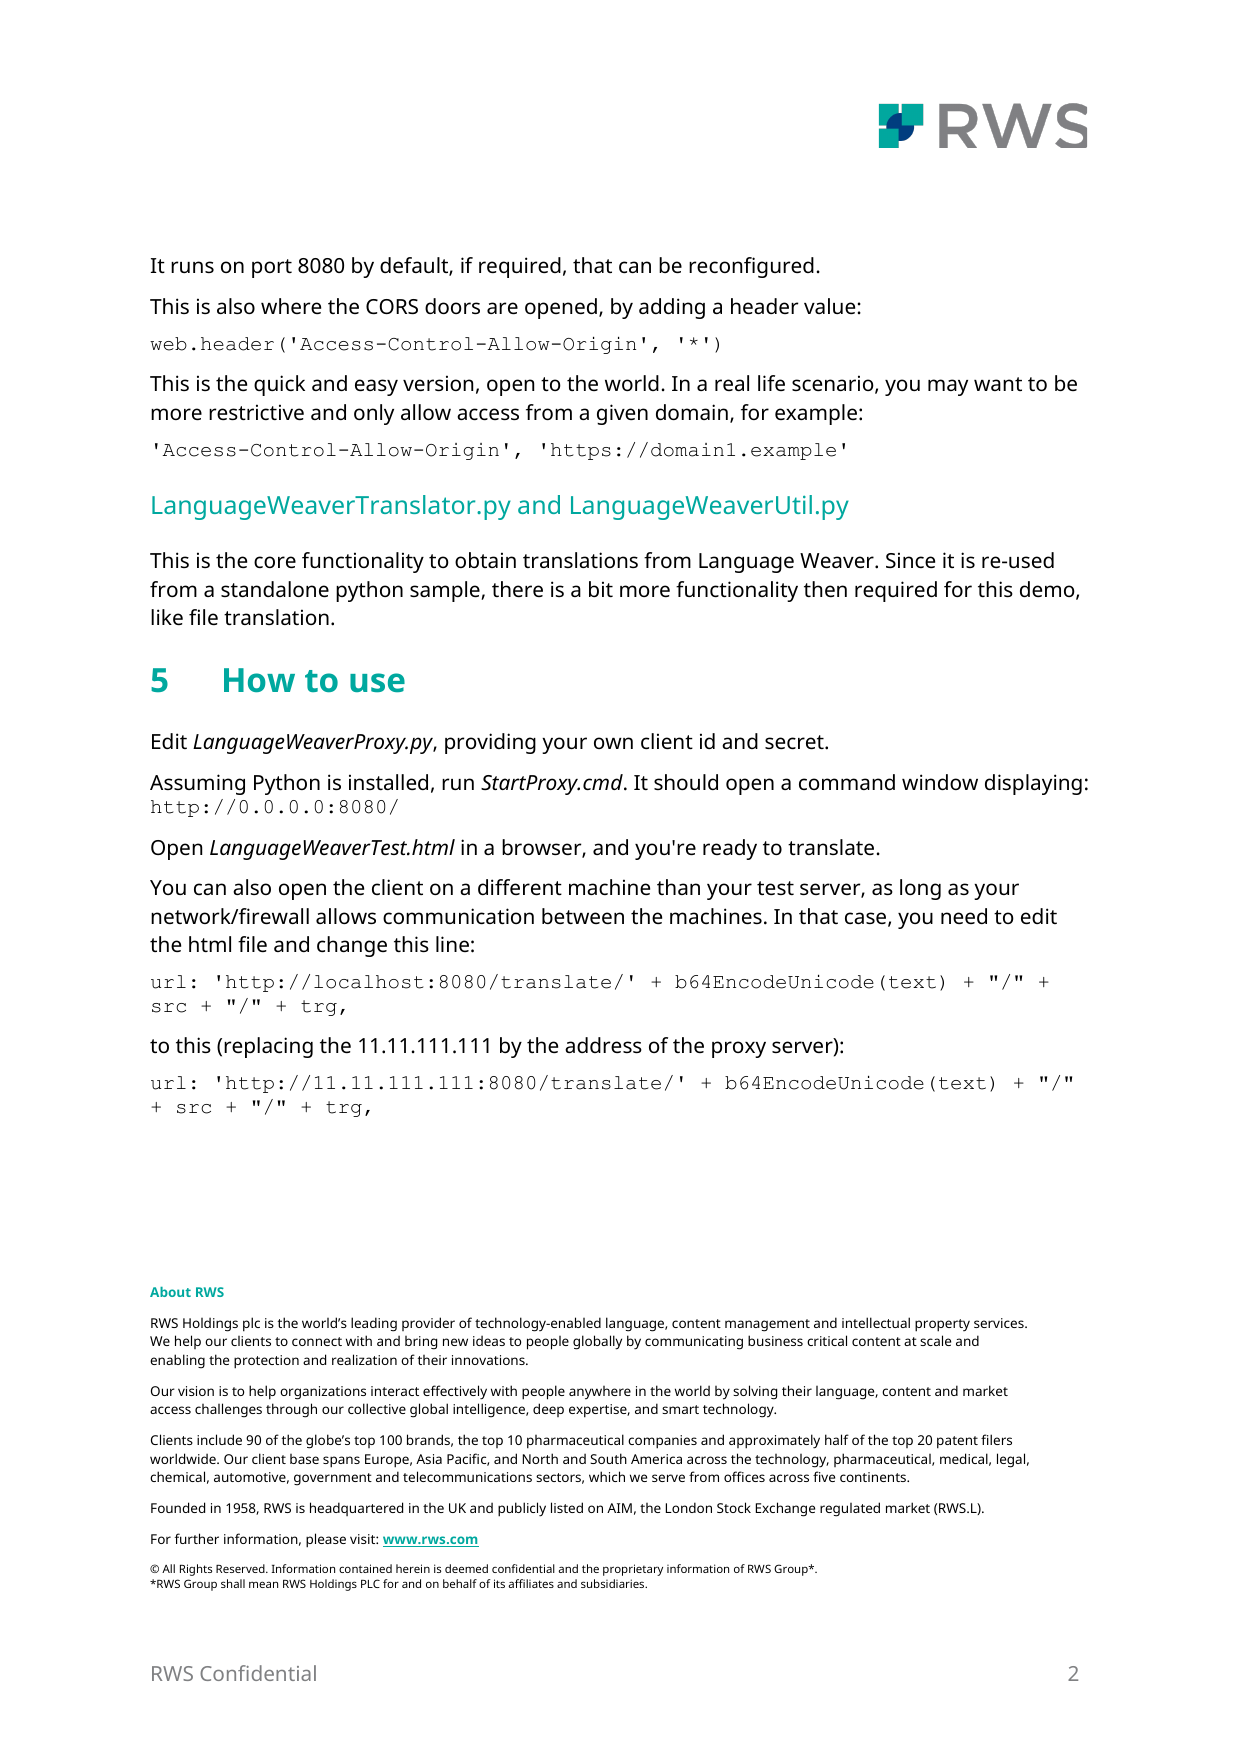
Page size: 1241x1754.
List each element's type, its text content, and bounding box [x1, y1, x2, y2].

text It runs on port 8080 by default, if required, that can be reconfigured. [150, 251, 1090, 280]
text url: 'http://11.11.111.111:8080/translate/' + b64EncodeUnicode(text) + "/" + src + "/" + trg, [150, 1072, 1090, 1119]
text to this (replacing the 11.11.111.111 by the address of the proxy server): [150, 1031, 1090, 1059]
text Open LanguageWeaverTest.html in a browser, and you're ready to translate. [150, 833, 1090, 861]
text Assuming Python is installed, run StartProxy.cmd. It should open a command window displaying: http://0.0.0.0:8080/ [150, 768, 1090, 820]
text url: 'http://localhost:8080/translate/' + b64EncodeUnicode(text) + "/" + src + "/" + trg, [150, 971, 1090, 1019]
text This is the quick and easy version, open to the world. In a real life scenario, you may want to be more restrictive and only allow access from a given domain, for example: [150, 369, 1090, 426]
text You can also open the client on a different machine than your test server, as long as your network/firewall allows communication between the machines. In that case, you need to edit the html file and change this line: [150, 873, 1090, 959]
text web.header('Access-Control-Allow-Origin', '*') [150, 333, 1090, 357]
text This is also where the CORS doors are opened, by adding a header value: [150, 292, 1090, 321]
text Edit LanguageWeaverProxy.py, providing your own client id and secret. [150, 727, 1090, 756]
subtitle How to use [150, 657, 1090, 702]
subtitle LanguageWeaverTranslator.py and LanguageWeaverUtil.py [150, 487, 1090, 521]
picture [877, 103, 1087, 147]
text This is the core functionality to obtain translations from Language Weaver. Since it is re-used from a standalone python sample, there is a bit more functionality then required for this demo, like file translation. [150, 546, 1090, 632]
text 'Access-Control-Allow-Origin', 'https://domain1.example' [150, 439, 1090, 462]
